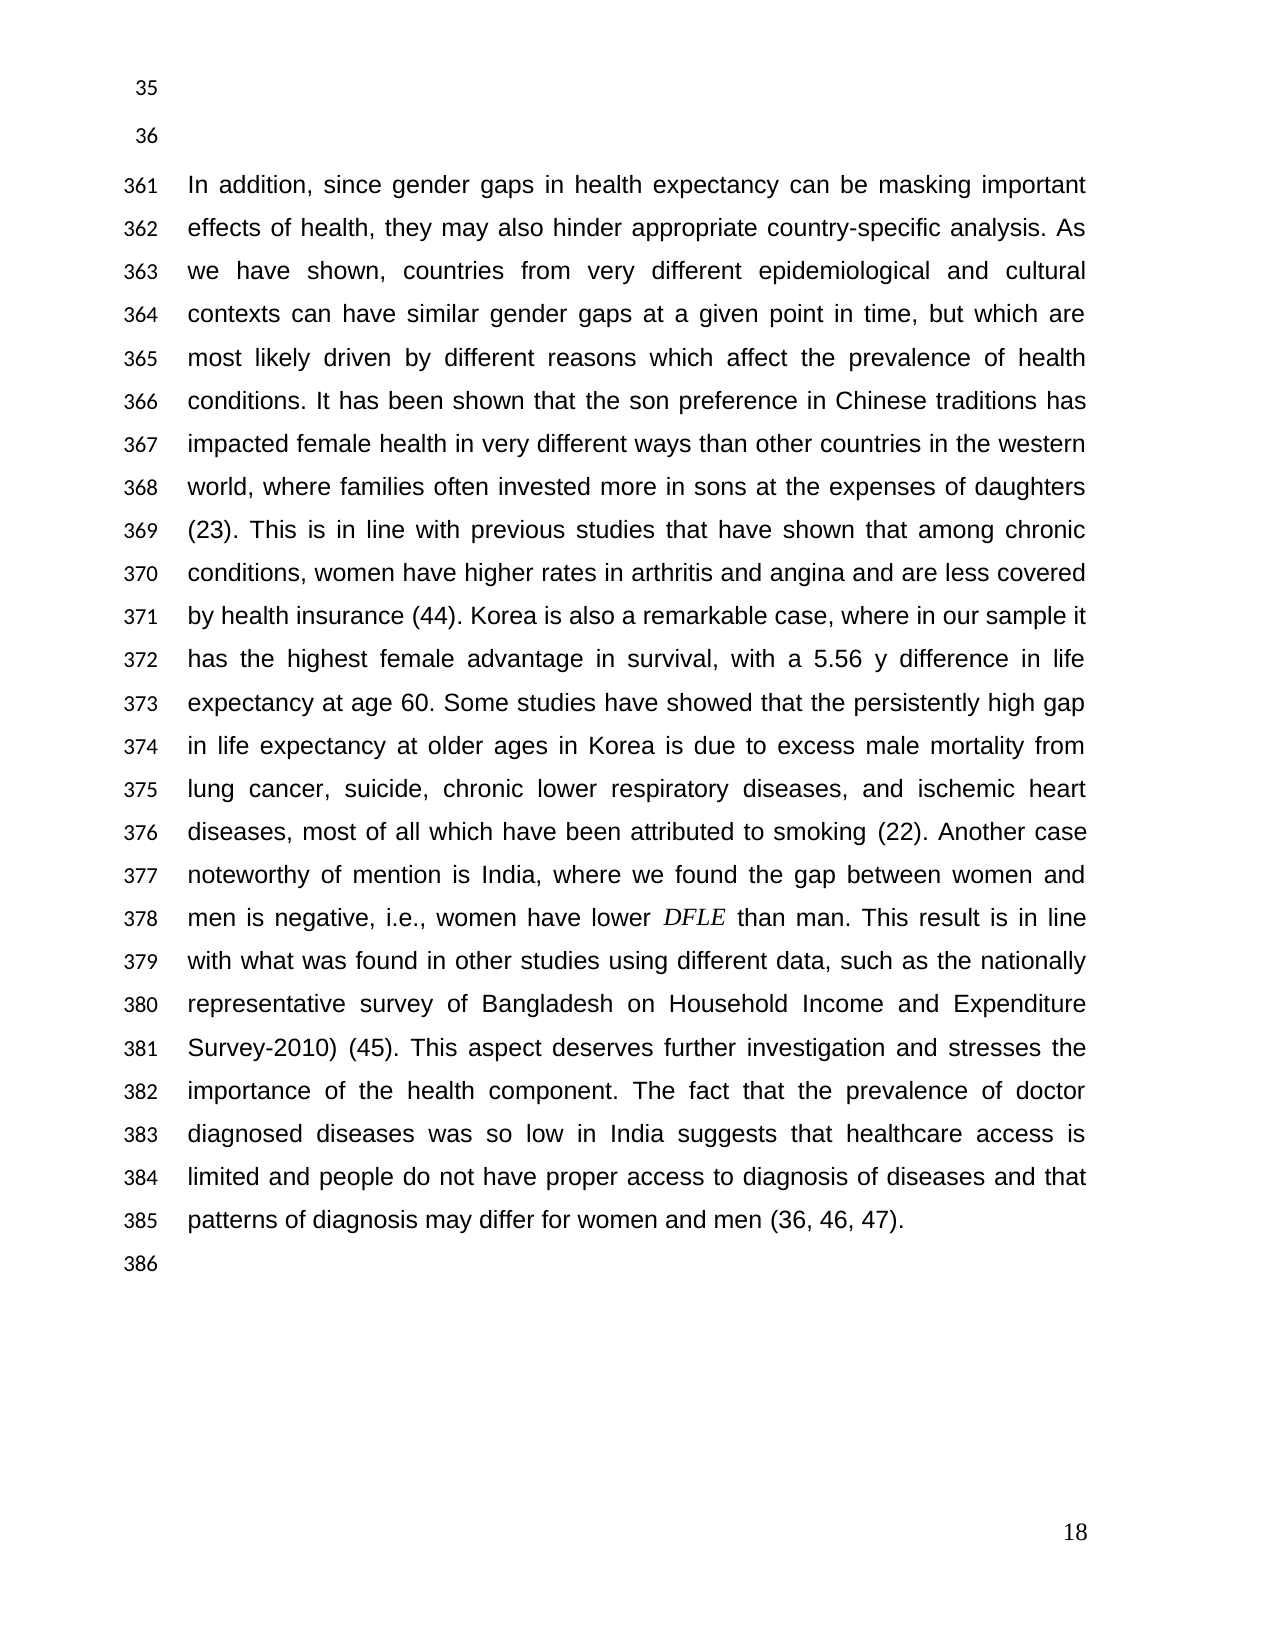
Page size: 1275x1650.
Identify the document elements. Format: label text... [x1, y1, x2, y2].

text In addition, since gender gaps in health expectancy can be masking important effects of health, they may also hinder appropriate country-specific analysis. As we have shown, countries from very different epidemiological and cultural contexts can have similar gender gaps at a given point in time, but which are most likely driven by different reasons which affect the prevalence of health conditions. It has been shown that the son preference in Chinese traditions has impacted female health in very different ways than other countries in the western world, where families often invested more in sons at the expenses of daughters (23). This is in line with previous studies that have shown that among chronic conditions, women have higher rates in arthritis and angina and are less covered by health insurance (44). Korea is also a remarkable case, where in our sample it has the highest female advantage in survival, with a 5.56 y difference in life expectancy at age 60. Some studies have showed that the persistently high gap in life expectancy at older ages in Korea is due to excess male mortality from lung cancer, suicide, chronic lower respiratory diseases, and ischemic heart diseases, most of all which have been attributed to smoking (22). Another case noteworthy of mention is India, where we found the gap between women and men is negative, i.e., women have lower than man. This result is in line with what was found in other studies using different data, such as the nationally representative survey of Bangladesh on Household Income and Expenditure Survey-2010) (45). This aspect deserves further investigation and stresses the importance of the health component. The fact that the prevalence of doctor diagnosed diseases was so low in India suggests that healthcare access is limited and people do not have proper access to diagnosis of diseases and that patterns of diagnosis may differ for women and men (36, 46, 47). [187, 170, 1087, 1234]
